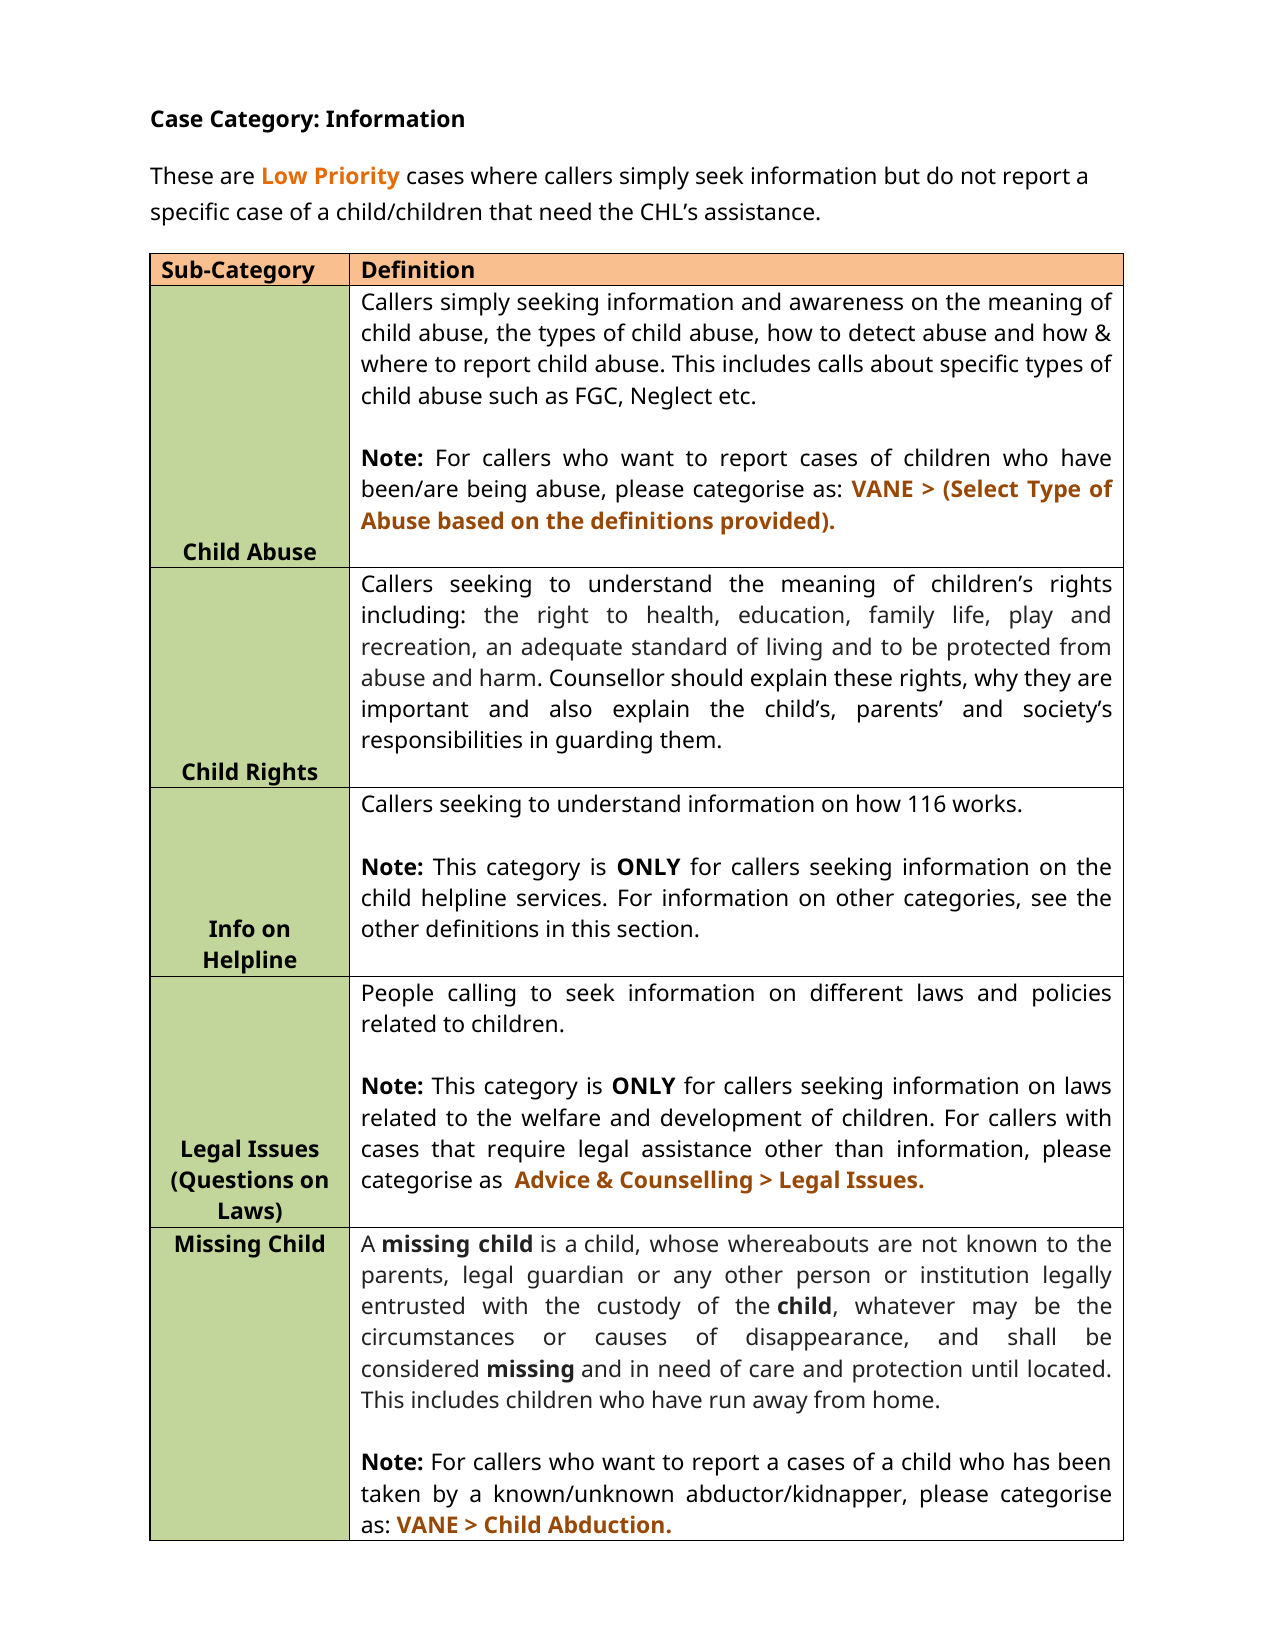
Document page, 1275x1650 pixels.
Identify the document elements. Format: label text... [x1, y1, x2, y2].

table_cell Info on Helpline [151, 788, 349, 976]
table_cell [350, 1228, 1123, 1540]
text These are Low Priority cases where callers simply seek information but do not report a specific case of a child/children that need the CHL’s assistance. [150, 160, 1125, 227]
table_cell Callers simply seeking information and awareness on the meaning of child abuse, the types of child abuse, how to detect abuse and how & where to report child abuse. This includes calls about specific types of child abuse such as FGC, Neglect etc. Note: For callers who want to report cases of children who have been/are being abuse, please categorise as: VANE > (Select Type of Abuse based on the definitions provided). [350, 286, 1123, 567]
table_cell Callers seeking to understand the meaning of children’s rights including: the right to health, education, family life, play and recreation, an adequate standard of living and to be protected from abuse and harm. Counsellor should explain these rights, why they are important and also explain the child’s, parents’ and society’s responsibilities in guarding them. [350, 568, 1123, 787]
table_cell Callers seeking to understand information on how 116 works. Note: This category is ONLY for callers seeking information on the child helpline services. For information on other categories, see the other definitions in this section. [350, 788, 1123, 976]
table_cell Missing Child [151, 1228, 349, 1540]
text Case Category: Information [150, 103, 1125, 134]
table_cell Child Rights [151, 568, 349, 787]
table_header Sub-Category [151, 254, 349, 285]
table_cell Legal Issues (Questions on Laws) [151, 977, 349, 1227]
table_cell Child Abuse [151, 286, 349, 567]
table_header Definition [350, 254, 1123, 285]
table_cell People calling to seek information on different laws and policies related to children. Note: This category is ONLY for callers seeking information on laws related to the welfare and development of children. For callers with cases that require legal assistance other than information, please categorise as Advice & Counselling > Legal Issues. [350, 977, 1123, 1227]
